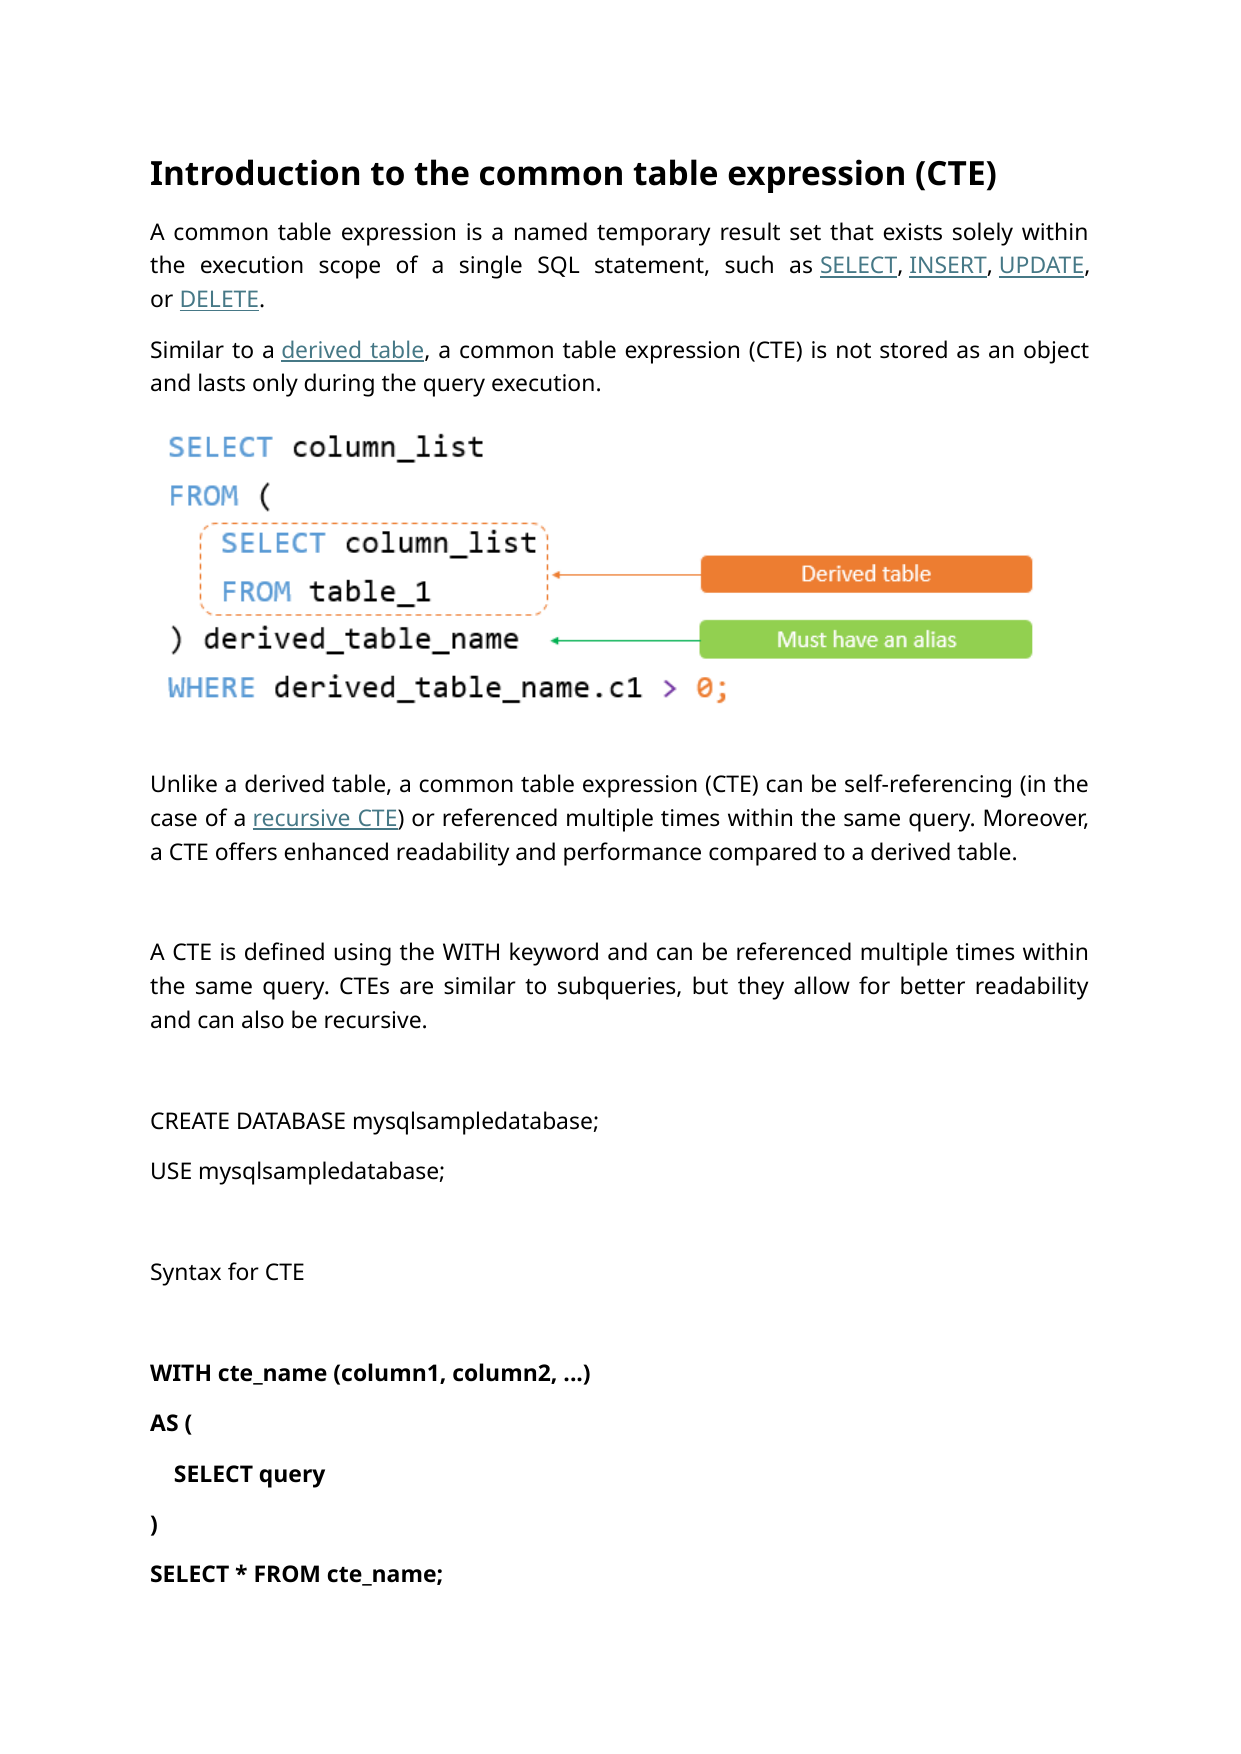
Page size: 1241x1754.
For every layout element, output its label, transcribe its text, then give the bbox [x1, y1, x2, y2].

text Unlike a derived table, a common table expression (CTE) can be self-referencing (in the case of a recursive CTE) or referenced multiple times within the same query. Moreover, a CTE offers enhanced readability and performance compared to a derived table. [150, 768, 1090, 867]
text Introduction to the common table expression (CTE) [150, 150, 1090, 195]
text SELECT query [150, 1458, 1090, 1489]
text AS ( [150, 1407, 1090, 1438]
text USE mysqlsampledatabase; [150, 1155, 1090, 1186]
text ) [150, 1508, 1090, 1539]
text SELECT * FROM cte_name; [150, 1558, 1090, 1590]
picture [150, 417, 1091, 749]
text Syntax for CTE [150, 1256, 1090, 1287]
text WITH cte_name (column1, column2, ...) [150, 1357, 1090, 1388]
text A common table expression is a named temporary result set that exists solely within the execution scope of a single SQL statement, such as SELECT, INSERT, UPDATE, or DELETE. [150, 216, 1090, 314]
text CREATE DATABASE mysqlsampledatabase; [150, 1105, 1090, 1136]
text Similar to a derived table, a common table expression (CTE) is not stored as an object and lasts only during the query execution. [150, 333, 1090, 398]
text A CTE is defined using the WITH keyword and can be referenced multiple times within the same query. CTEs are similar to subqueries, but they allow for better readability and can also be recursive. [150, 936, 1090, 1035]
